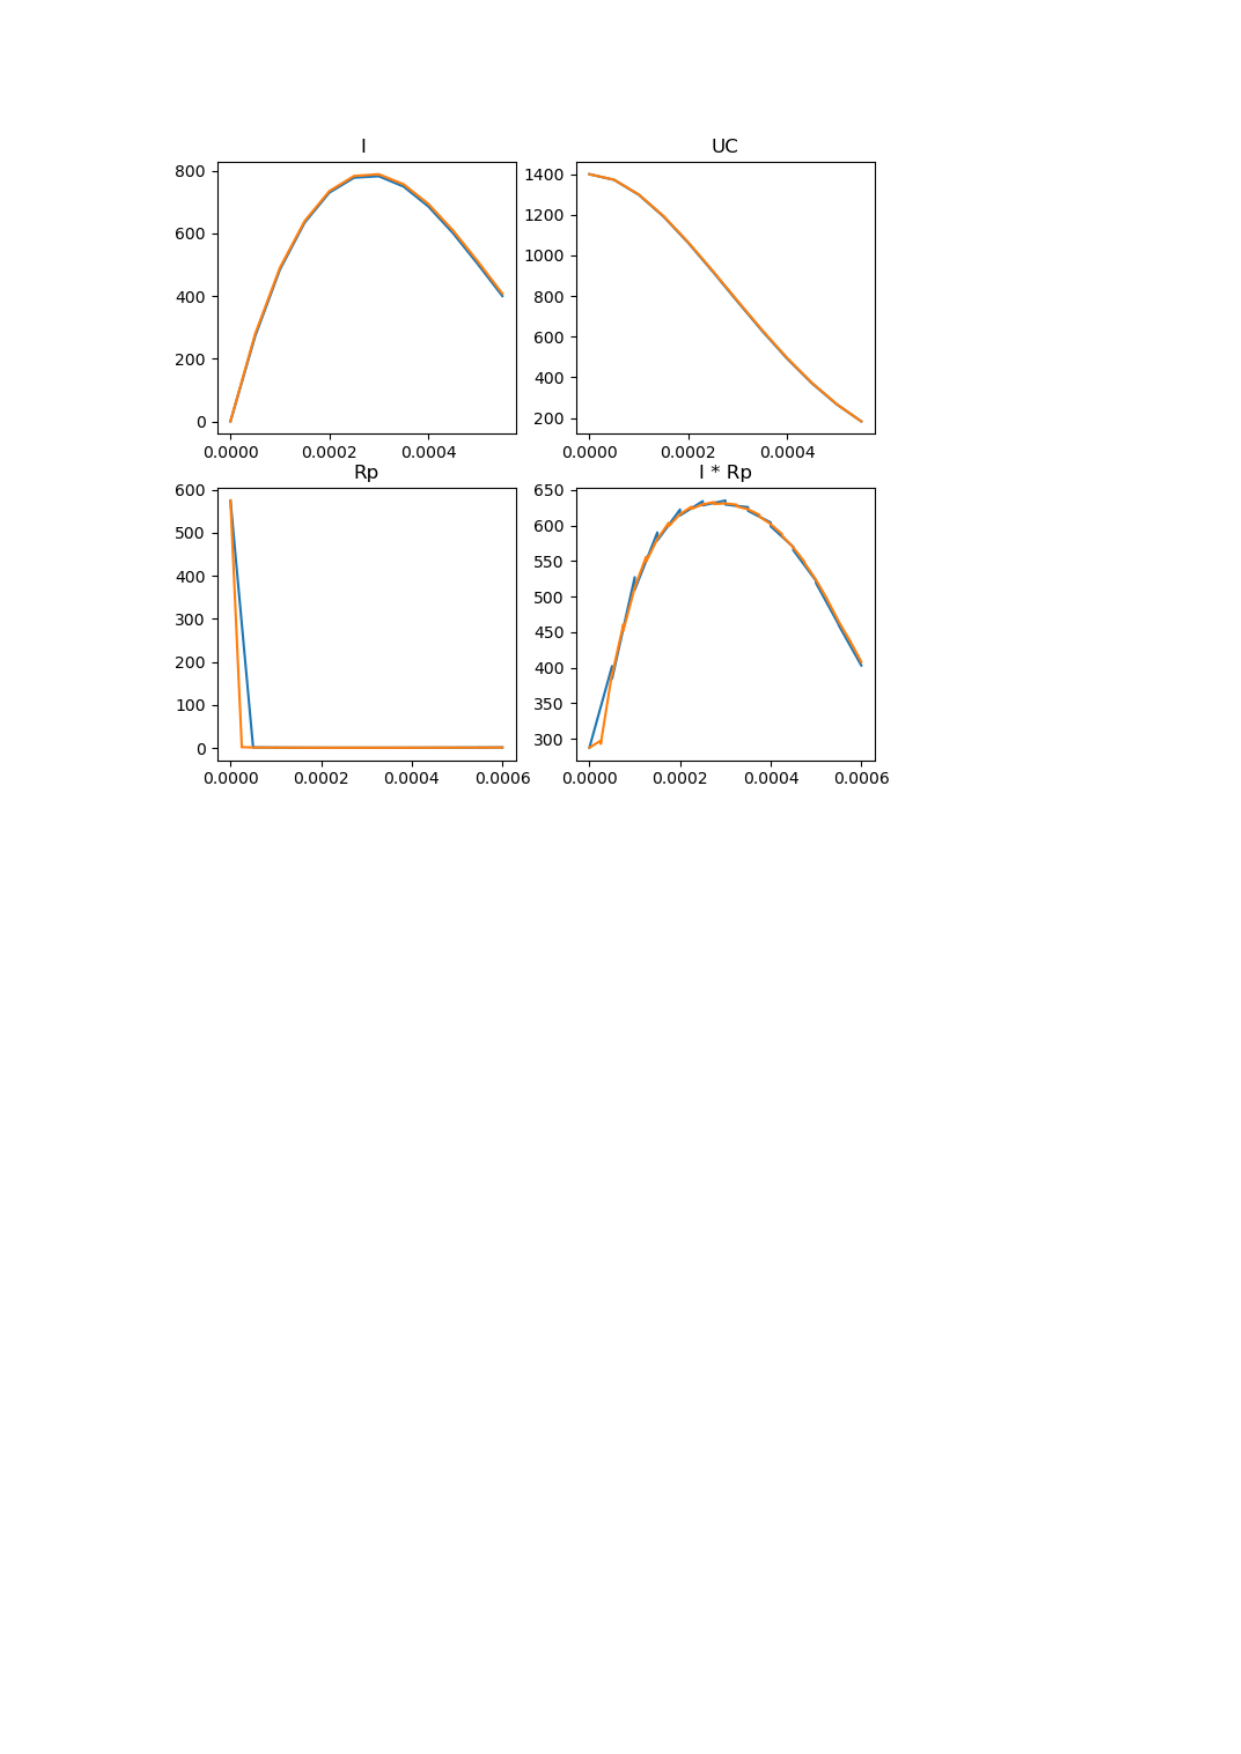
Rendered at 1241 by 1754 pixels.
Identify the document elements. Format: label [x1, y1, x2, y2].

picture [118, 118, 949, 815]
